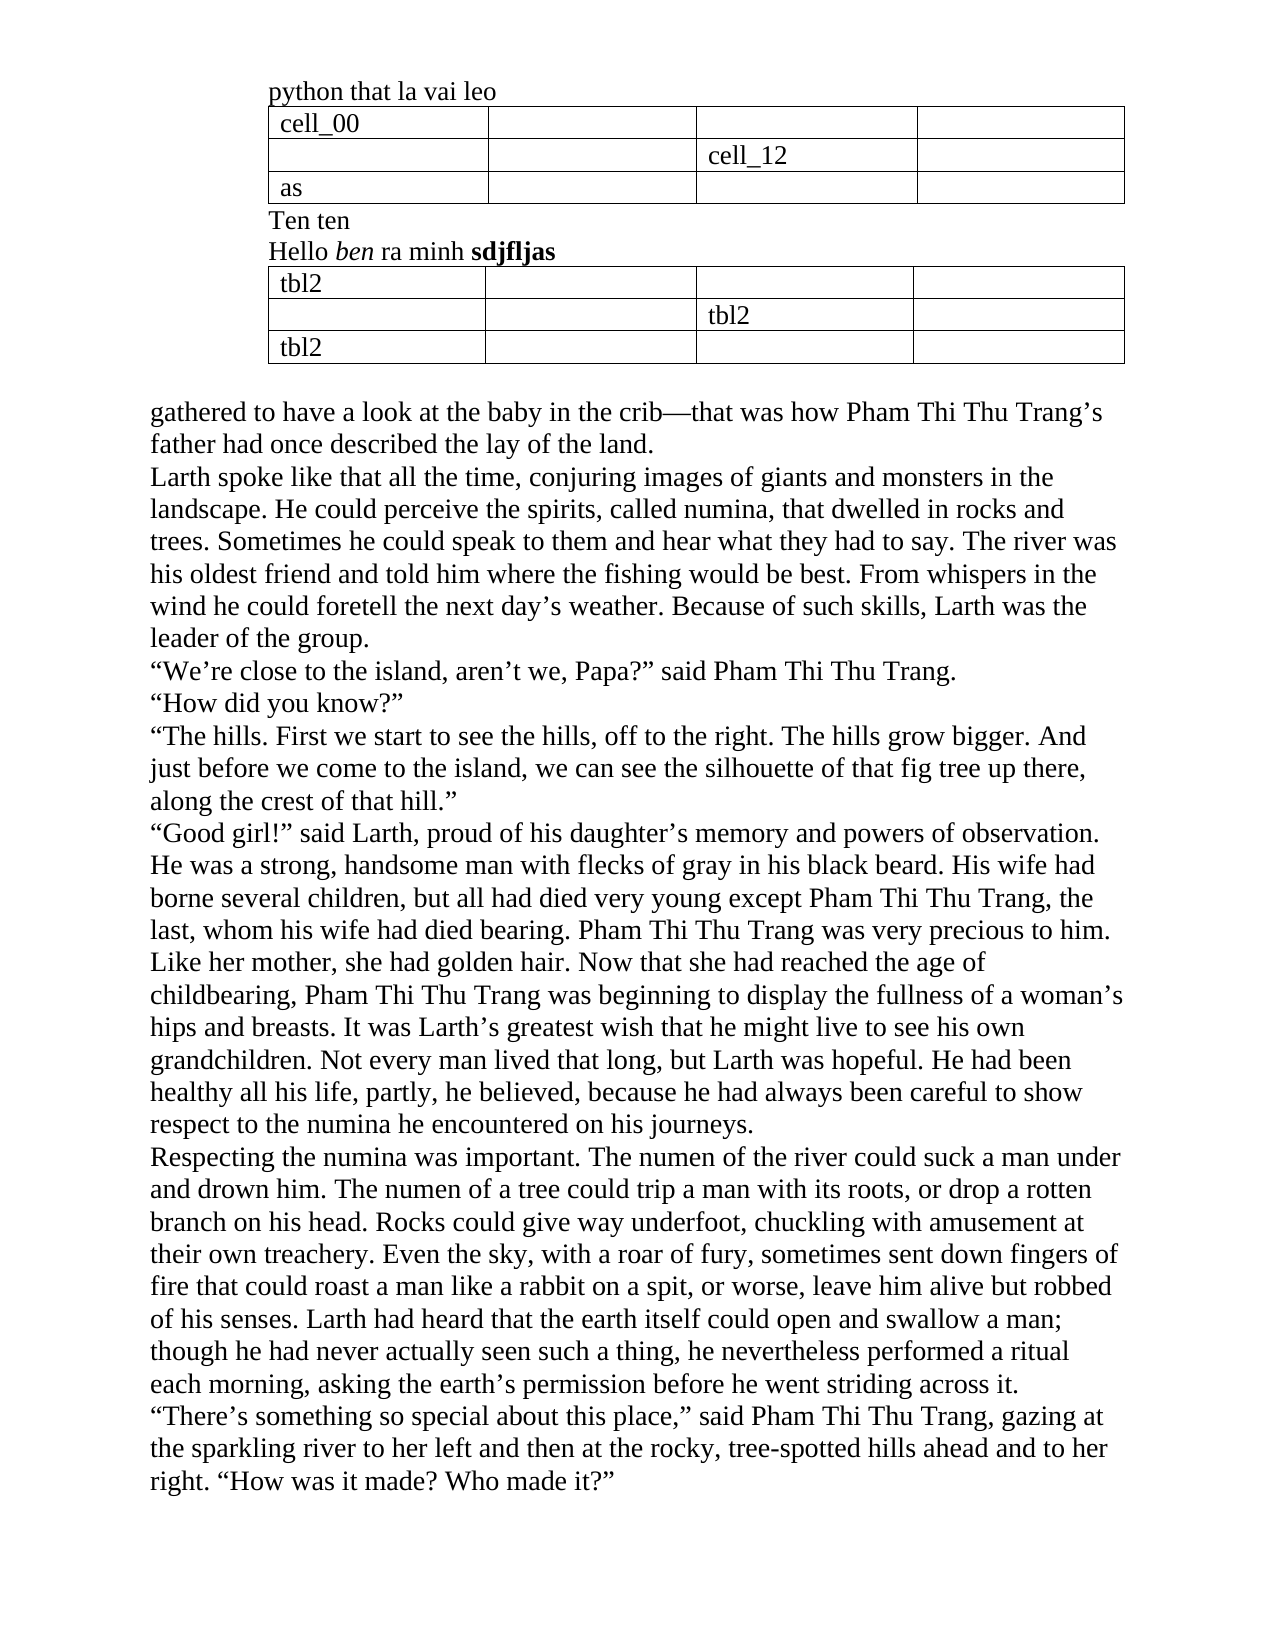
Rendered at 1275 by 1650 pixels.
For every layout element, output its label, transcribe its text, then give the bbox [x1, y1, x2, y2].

text “How did you know?” [150, 686, 1125, 719]
text “Good girl!” said Larth, proud of his daughter’s memory and powers of observation. He was a strong, handsome man with flecks of gray in his black beard. His wife had borne several children, but all had died very young except Pham Thi Thu Trang, the last, whom his wife had died bearing. Pham Thi Thu Trang was very precious to him. Like her mother, she had golden hair. Now that she had reached the age of childbearing, Pham Thi Thu Trang was beginning to display the fullness of a woman’s hips and breasts. It was Larth’s greatest wish that he might live to see his own grandchildren. Not every man lived that long, but Larth was hopeful. He had been healthy all his life, partly, he believed, because he had always been careful to show respect to the numina he encountered on his journeys. [150, 816, 1125, 1140]
text “We’re close to the island, aren’t we, Papa?” said Pham Thi Thu Trang. [150, 654, 1125, 686]
text “The hills. First we start to see the hills, off to the right. The hills grow bigger. And just before we come to the island, we can see the silhouette of that fig tree up there, along the crest of that hill.” [150, 719, 1125, 816]
text Larth spoke like that all the time, conjuring images of giants and monsters in the landscape. He could perceive the spirits, called numina, that dwelled in rocks and trees. Sometimes he could speak to them and hear what they had to say. The river was his oldest friend and told him where the fishing would be best. From whispers in the wind he could foretell the next day’s weather. Because of such skills, Larth was the leader of the group. [150, 459, 1125, 654]
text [150, 395, 1125, 459]
